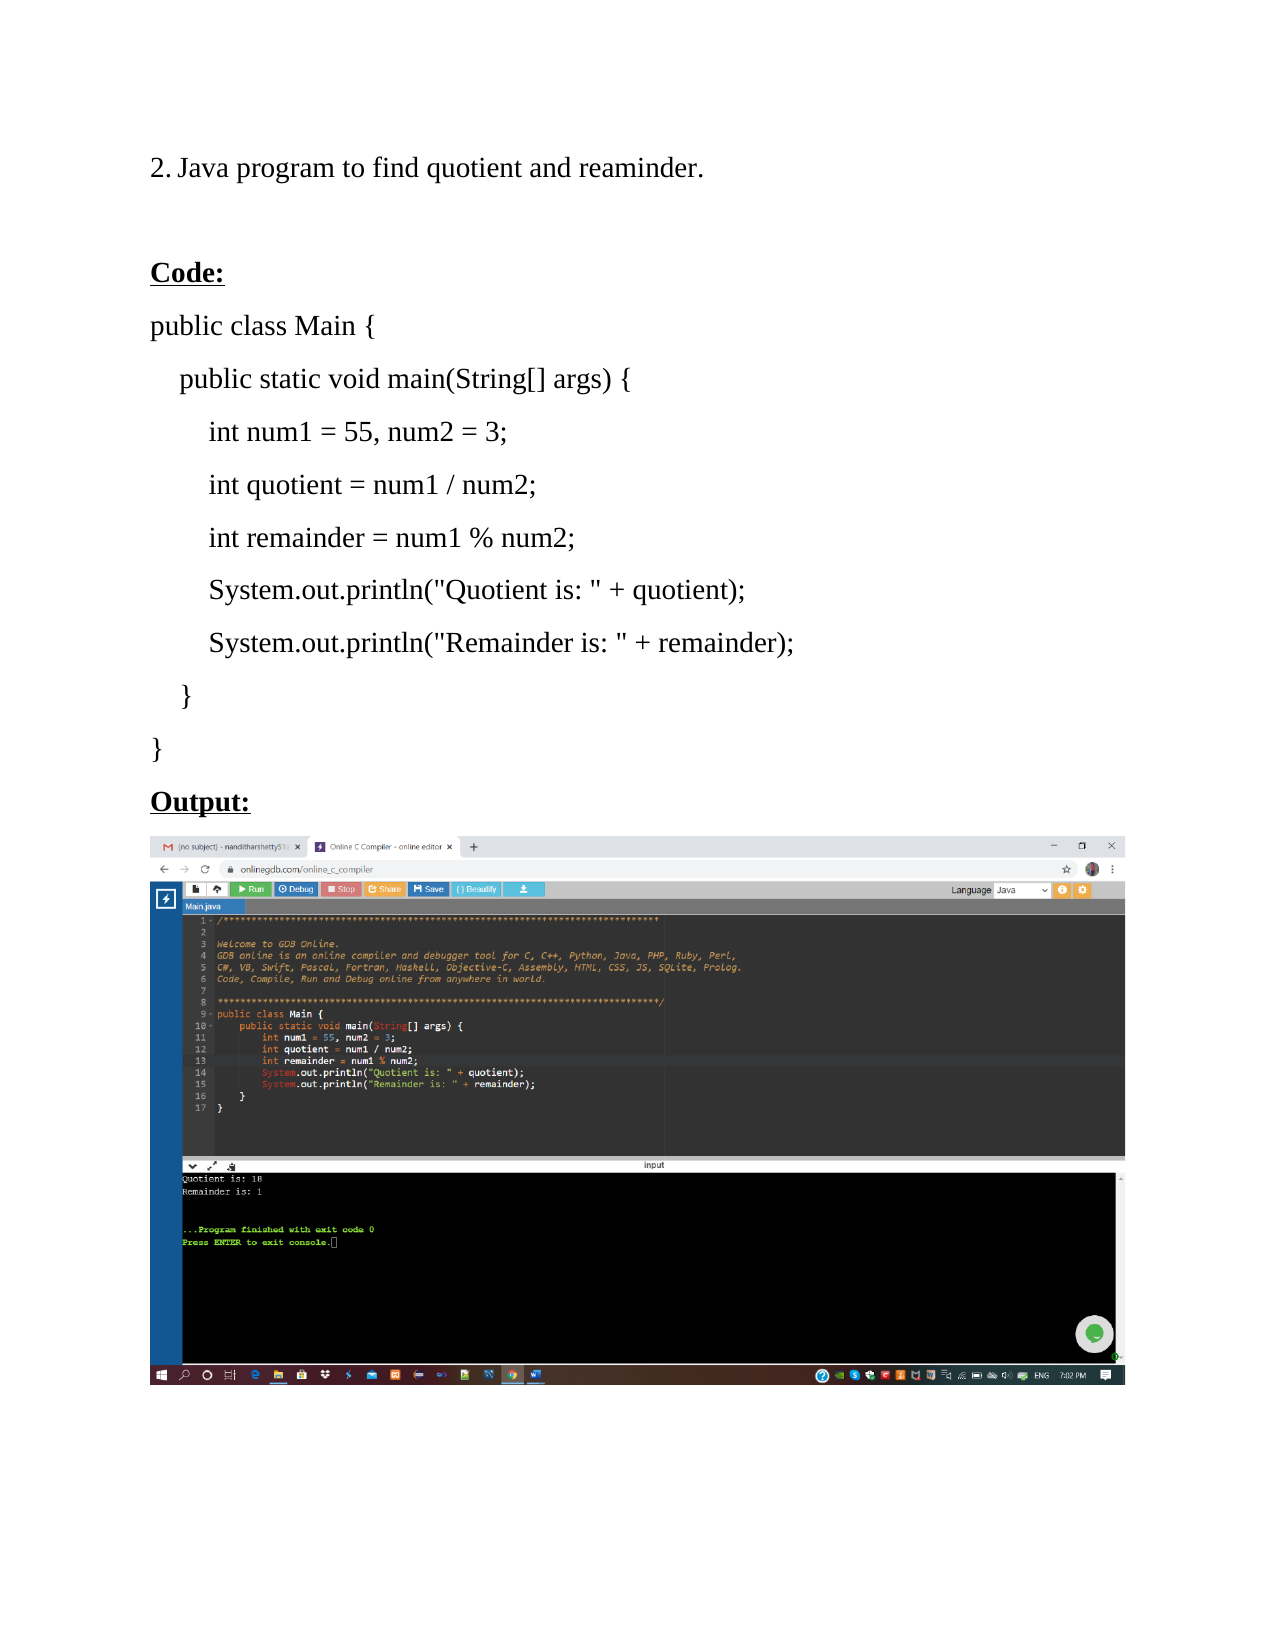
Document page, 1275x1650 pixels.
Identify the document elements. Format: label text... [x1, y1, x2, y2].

text int quotient = num1 / num2; [150, 467, 1125, 500]
text System.out.println("Remainder is: " + remainder); [150, 625, 1125, 659]
text } [150, 678, 1125, 712]
text System.out.println("Quotient is: " + quotient); [150, 572, 1125, 606]
text Output: [150, 784, 1125, 817]
text int remainder = num1 % num2; [150, 520, 1125, 553]
picture [150, 836, 1125, 1385]
text Code: [150, 256, 1125, 289]
text int num1 = 55, num2 = 3; [150, 414, 1125, 448]
text public class Main { [150, 308, 1125, 342]
text public static void main(String[] args) { [150, 361, 1125, 395]
text 2. Java program to find quotient and reaminder. [150, 150, 1125, 183]
text } [150, 731, 1125, 764]
